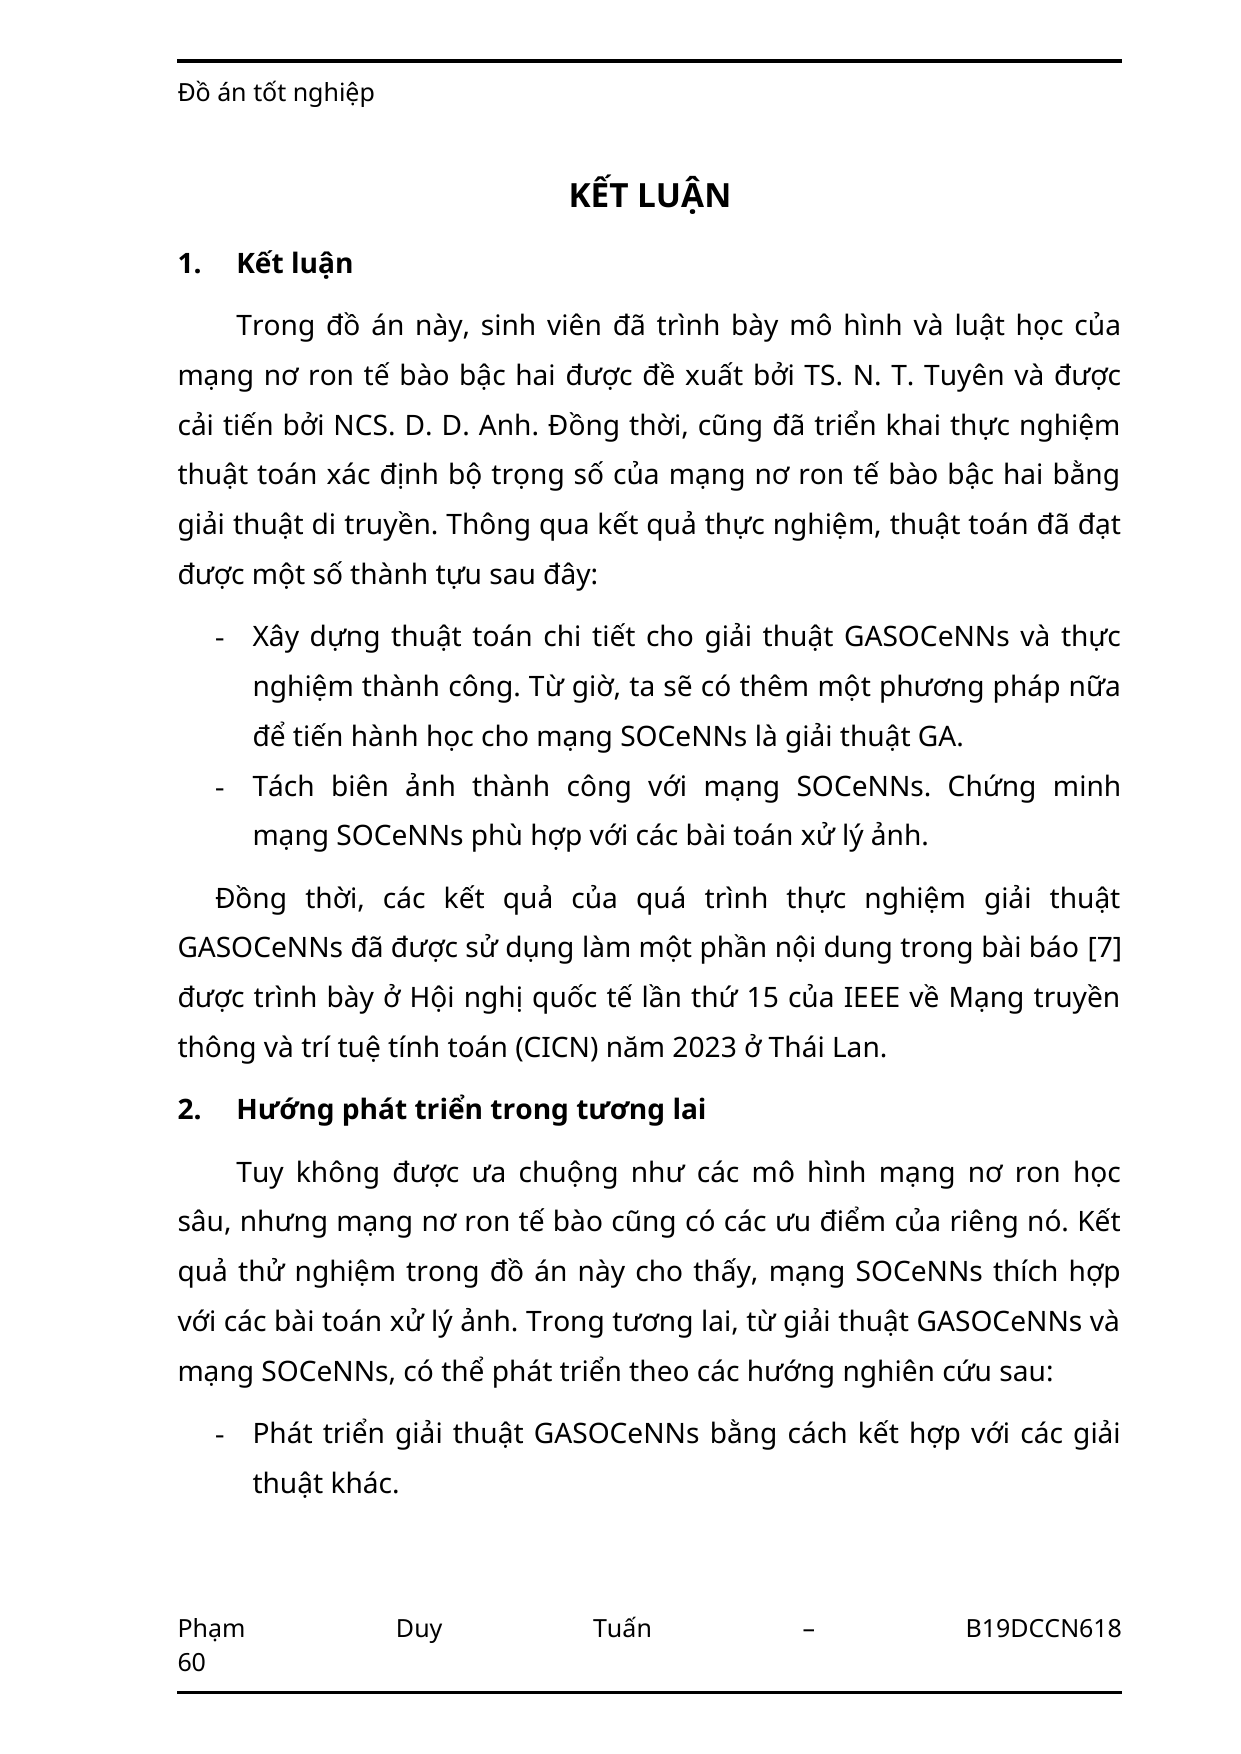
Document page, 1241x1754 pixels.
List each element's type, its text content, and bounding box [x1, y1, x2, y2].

text Trong đồ án này, sinh viên đã trình bày mô hình và luật học của mạng nơ ron tế bào bậc hai được đề xuất bởi TS. N. T. Tuyên và được cải tiến bởi NCS. D. D. Anh. Đồng thời, cũng đã triển khai thực nghiệm thuật toán xác định bộ trọng số của mạng nơ ron tế bào bậc hai bằng giải thuật di truyền. Thông qua kết quả thực nghiệm, thuật toán đã đạt được một số thành tựu sau đây: [177, 305, 1122, 593]
list Kết luận [177, 243, 1122, 281]
list Tách biên ảnh thành công với mạng SOCeNNs. Chứng minh mạng SOCeNNs phù hợp với các bài toán xử lý ảnh. [215, 766, 1122, 854]
text Đồng thời, các kết quả của quá trình thực nghiệm giải thuật GASOCeNNs đã được sử dụng làm một phần nội dung trong bài báo được trình bày ở Hội nghị quốc tế lần thứ 15 của IEEE về Mạng truyền thông và trí tuệ tính toán (CICN) năm 2023 ở Thái Lan. [177, 878, 1122, 1066]
list Xây dựng thuật toán chi tiết cho giải thuật GASOCeNNs và thực nghiệm thành công. Từ giờ, ta sẽ có thêm một phương pháp nữa để tiến hành học cho mạng SOCeNNs là giải thuật GA. [215, 617, 1122, 754]
subtitle KẾT LUẬN [177, 172, 1122, 217]
text Tuy không được ưa chuộng như các mô hình mạng nơ ron học sâu, nhưng mạng nơ ron tế bào cũng có các ưu điểm của riêng nó. Kết quả thử nghiệm trong đồ án này cho thấy, mạng SOCeNNs thích hợp với các bài toán xử lý ảnh. Trong tương lai, từ giải thuật GASOCeNNs và mạng SOCeNNs, có thể phát triển theo các hướng nghiên cứu sau: [177, 1152, 1122, 1389]
list Hướng phát triển trong tương lai [177, 1090, 1122, 1128]
list Phát triển giải thuật GASOCeNNs bằng cách kết hợp với các giải thuật khác. [215, 1413, 1122, 1502]
